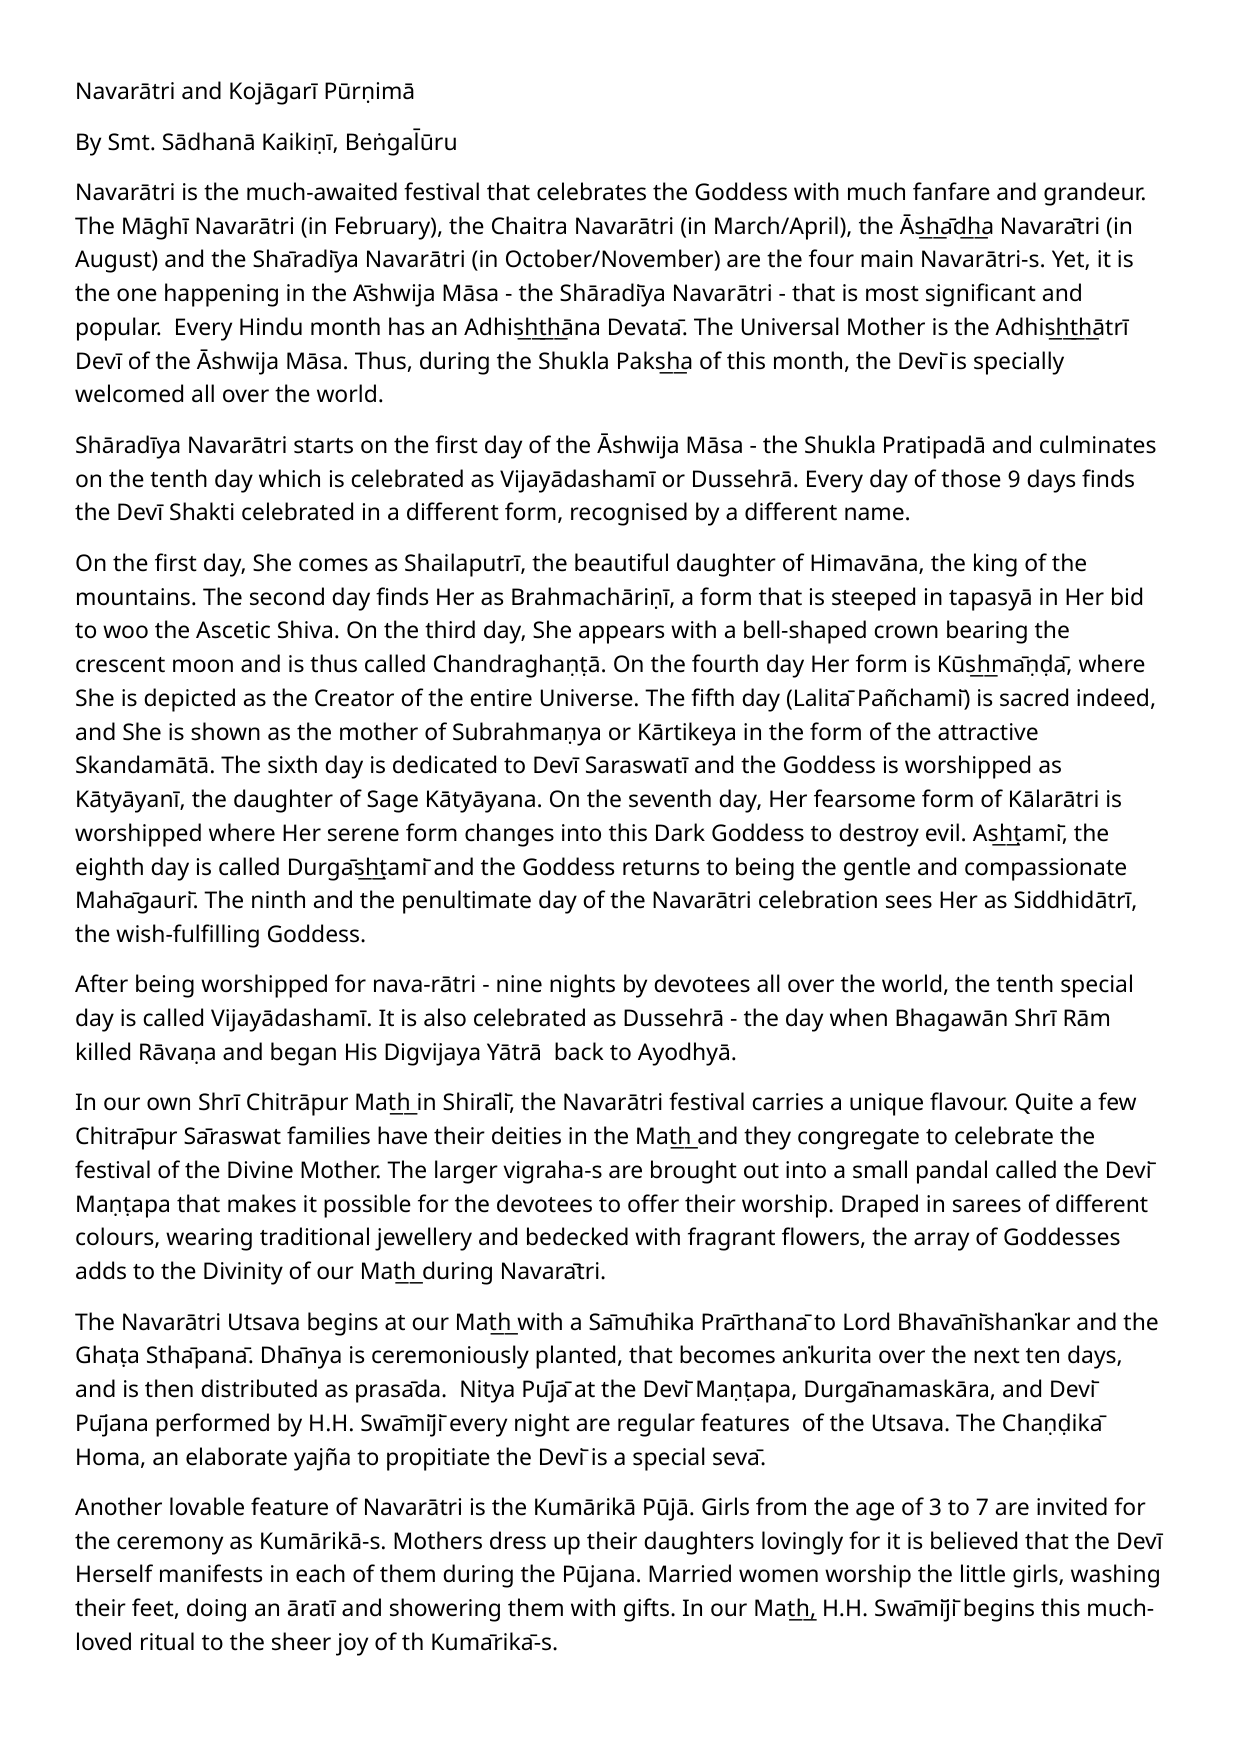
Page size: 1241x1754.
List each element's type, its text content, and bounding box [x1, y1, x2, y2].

text In our own Shrī Chitrāpur Mat̲h̲ in Shirālī, the Navarātri festival carries a unique flavour. Quite a few Chitrāpur Sāraswat families have their deities in the Mat̲h̲ and they congregate to celebrate the festival of the Divine Mother. The larger vigraha-s are brought out into a small pandal called the Devī Maṇṭapa that makes it possible for the devotees to offer their worship. Draped in sarees of different colours, wearing traditional jewellery and bedecked with fragrant flowers, the array of Goddesses adds to the Divinity of our Mat̲h̲ during Navarātri. [75, 1086, 1165, 1286]
text After being worshipped for nava-rātri - nine nights by devotees all over the world, the tenth special day is called Vijayādashamī. It is also celebrated as Dussehrā - the day when Bhagawān Shrī Rām killed Rāvaṇa and began His Digvijaya Yātrā back to Ayodhyā. [75, 968, 1165, 1067]
text Shāradīya Navarātri starts on the first day of the Āshwija Māsa - the Shukla Pratipadā and culminates on the tenth day which is celebrated as Vijayādashamī or Dussehrā. Every day of those 9 days finds the Devī Shakti celebrated in a different form, recognised by a different name. [75, 429, 1165, 527]
text By Smt. Sādhanā Kaikiṇī, Beṅgal̄ūru [75, 125, 1165, 157]
text Another lovable feature of Navarātri is the Kumārikā Pūjā. Girls from the age of 3 to 7 are invited for the ceremony as Kumārikā-s. Mothers dress up their daughters lovingly for it is believed that the Devī Herself manifests in each of them during the Pūjana. Married women worship the little girls, washing their feet, doing an āratī and showering them with gifts. In our Mat̲h̲, H.H. Swāmījī begins this much-loved ritual to the sheer joy of th Kumārikā-s. [75, 1491, 1165, 1657]
text The Navarātri Utsava begins at our Mat̲h̲ with a Sāmūhika Prārthanā to Lord Bhavānīshaṅkar and the Ghaṭa Sthāpanā. Dhānya is ceremoniously planted, that becomes aṅkurita over the next ten days, and is then distributed as prasāda. Nitya Pūjā at the Devī Maṇṭapa, Durgānamaskāra, and Devī Pūjana performed by H.H. Swāmījī every night are regular features of the Utsava. The Chaṇḍikā Homa, an elaborate yajña to propitiate the Devī is a special sevā. [75, 1305, 1165, 1472]
text Navarātri is the much-awaited festival that celebrates the Goddess with much fanfare and grandeur. The Māghī Navarātri (in February), the Chaitra Navarātri (in March/April), the Ās̲h̲ād̲h̲a Navarātri (in August) and the Shāradīya Navarātri (in October/November) are the four main Navarātri-s. Yet, it is the one happening in the Āshwija Māsa - the Shāradīya Navarātri - that is most significant and popular. Every Hindu month has an Adhis̲h̲t̲h̲āna Devatā. The Universal Mother is the Adhis̲h̲t̲h̲ātrī Devī of the Āshwija Māsa. Thus, during the Shukla Paks̲h̲a of this month, the Devī is specially welcomed all over the world. [75, 176, 1165, 409]
text On the first day, She comes as Shailaputrī, the beautiful daughter of Himavāna, the king of the mountains. The second day finds Her as Brahmachāriṇī, a form that is steeped in tapasyā in Her bid to woo the Ascetic Shiva. On the third day, She appears with a bell-shaped crown bearing the crescent moon and is thus called Chandraghaṇṭā. On the fourth day Her form is Kūs̲h̲māṇḍā, where She is depicted as the Creator of the entire Universe. The fifth day (Lalitā Pañchamī) is sacred indeed, and She is shown as the mother of Subrahmaṇya or Kārtikeya in the form of the attractive Skandamātā. The sixth day is dedicated to Devī Saraswatī and the Goddess is worshipped as Kātyāyanī, the daughter of Sage Kātyāyana. On the seventh day, Her fearsome form of Kālarātri is worshipped where Her serene form changes into this Dark Goddess to destroy evil. As̲h̲ṭamī, the eighth day is called Durgās̲h̲ṭamī and the Goddess returns to being the gentle and compassionate Mahāgaurī. The ninth and the penultimate day of the Navarātri celebration sees Her as Siddhidātrī, the wish-fulfilling Goddess. [75, 547, 1165, 949]
text Navarātri and Kojāgarī Pūrṇimā [75, 75, 1165, 106]
